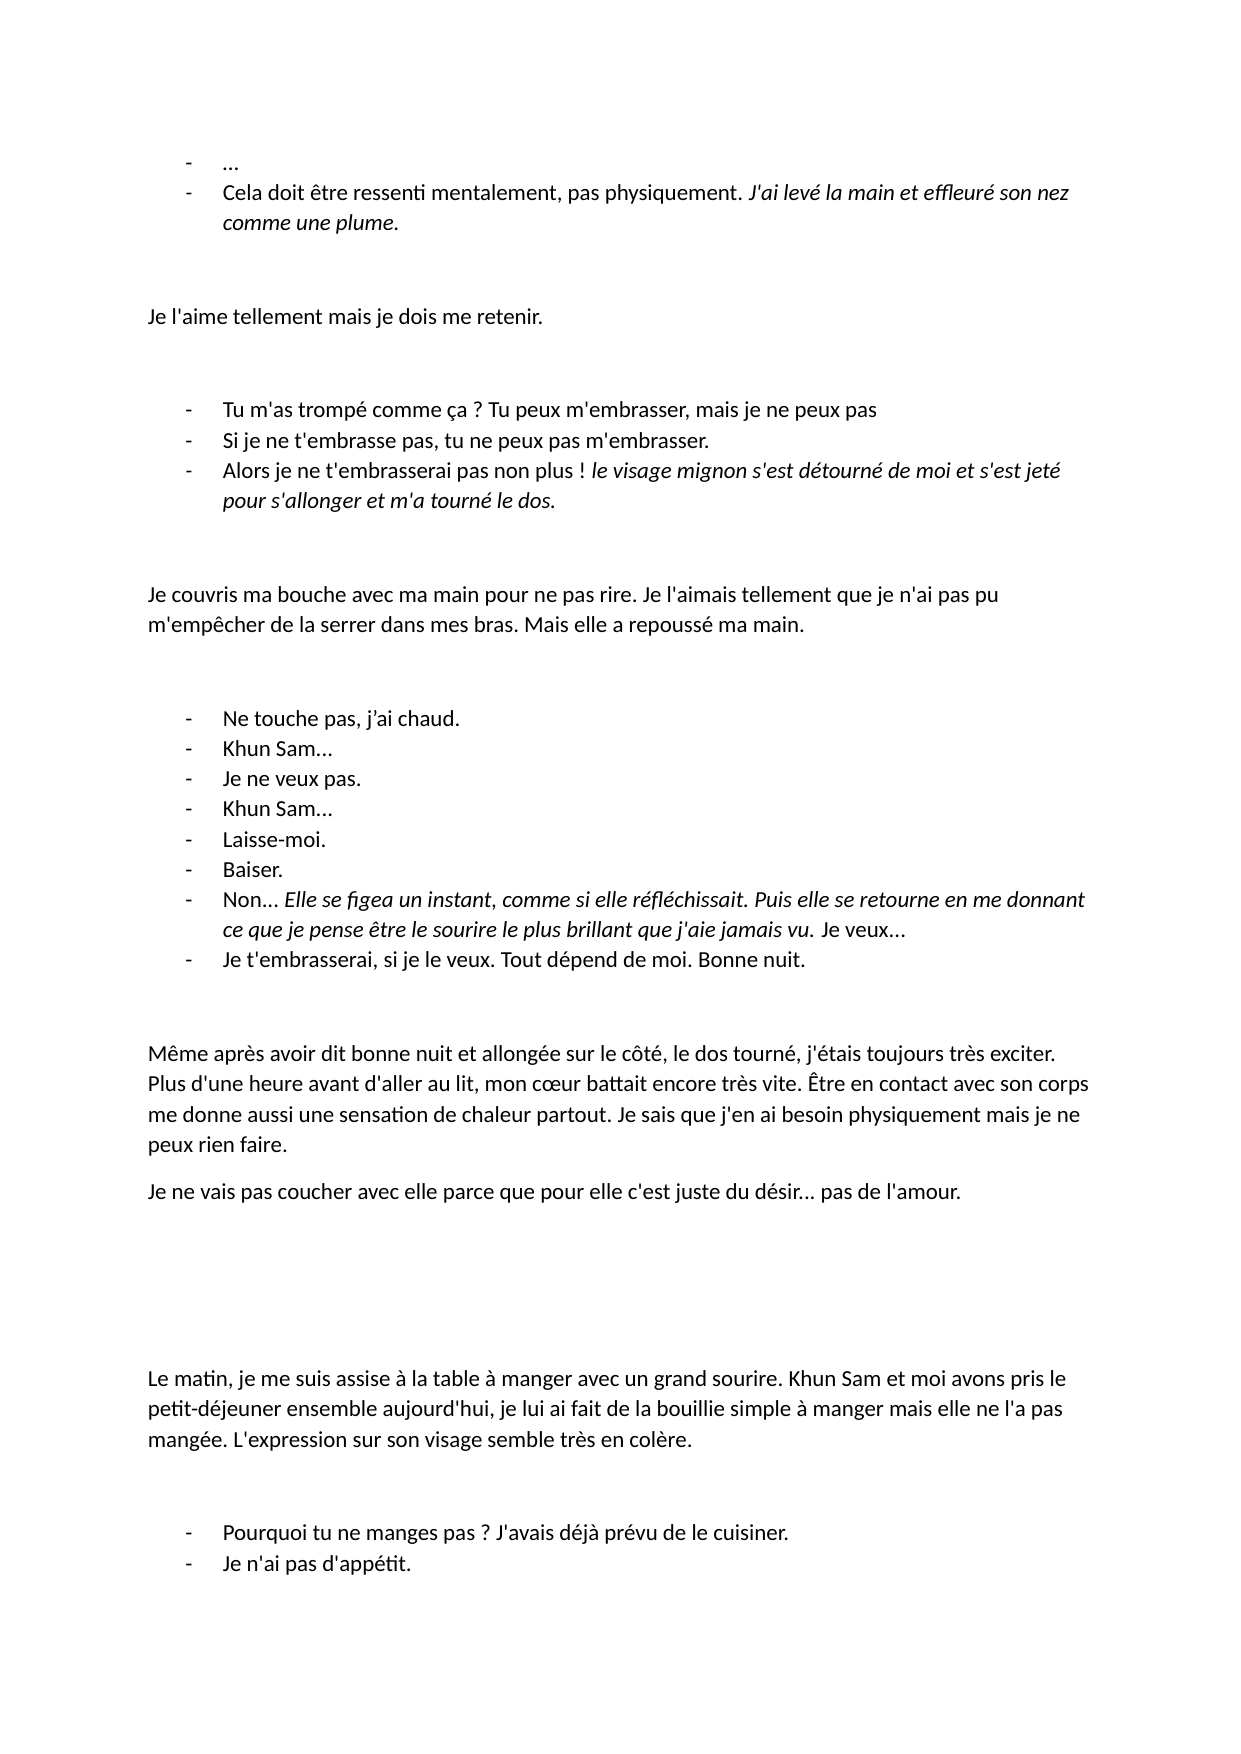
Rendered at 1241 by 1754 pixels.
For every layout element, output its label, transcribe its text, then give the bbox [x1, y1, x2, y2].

text Même après avoir dit bonne nuit et allongée sur le côté, le dos tourné, j'étais toujours très exciter. Plus d'une heure avant d'aller au lit, mon cœur battait encore très vite. Être en contact avec son corps me donne aussi une sensation de chaleur partout. Je sais que j'en ai besoin physiquement mais je ne peux rien faire. [148, 1039, 1093, 1158]
list Pourquoi tu ne manges pas ? J'avais déjà prévu de le cuisiner. [185, 1518, 1093, 1546]
list Baiser. [185, 855, 1093, 883]
list Je n'ai pas d'appétit. [185, 1549, 1093, 1577]
list Non... Elle se figea un instant, comme si elle réfléchissait. Puis elle se retourne en me donnant ce que je pense être le sourire le plus brillant que j'aie jamais vu. Je veux... [185, 885, 1093, 943]
list Alors je ne t'embrasserai pas non plus ! le visage mignon s'est détourné de moi et s'est jeté pour s'allonger et m'a tourné le dos. [185, 456, 1093, 514]
list … [185, 148, 1093, 176]
text Je couvris ma bouche avec ma main pour ne pas rire. Je l'aimais tellement que je n'ai pas pu m'empêcher de la serrer dans mes bras. Mais elle a repoussé ma main. [148, 580, 1093, 638]
list Laisse-moi. [185, 825, 1093, 853]
list Ne touche pas, j’ai chaud. [185, 704, 1093, 732]
list Je ne veux pas. [185, 764, 1093, 792]
text Je ne vais pas coucher avec elle parce que pour elle c'est juste du désir... pas de l'amour. [148, 1177, 1093, 1205]
text Le matin, je me suis assise à la table à manger avec un grand sourire. Khun Sam et moi avons pris le petit-déjeuner ensemble aujourd'hui, je lui ai fait de la bouillie simple à manger mais elle ne l'a pas mangée. L'expression sur son visage semble très en colère. [148, 1364, 1093, 1453]
list Si je ne t'embrasse pas, tu ne peux pas m'embrasser. [185, 426, 1093, 454]
list Je t'embrasserai, si je le veux. Tout dépend de moi. Bonne nuit. [185, 946, 1093, 973]
list Tu m'as trompé comme ça ? Tu peux m'embrasser, mais je ne peux pas [185, 396, 1093, 423]
list Cela doit être ressenti mentalement, pas physiquement. J'ai levé la main et effleuré son nez comme une plume. [185, 178, 1093, 236]
list Khun Sam... [185, 794, 1093, 822]
list Khun Sam... [185, 734, 1093, 762]
text Je l'aime tellement mais je dois me retenir. [148, 302, 1093, 330]
